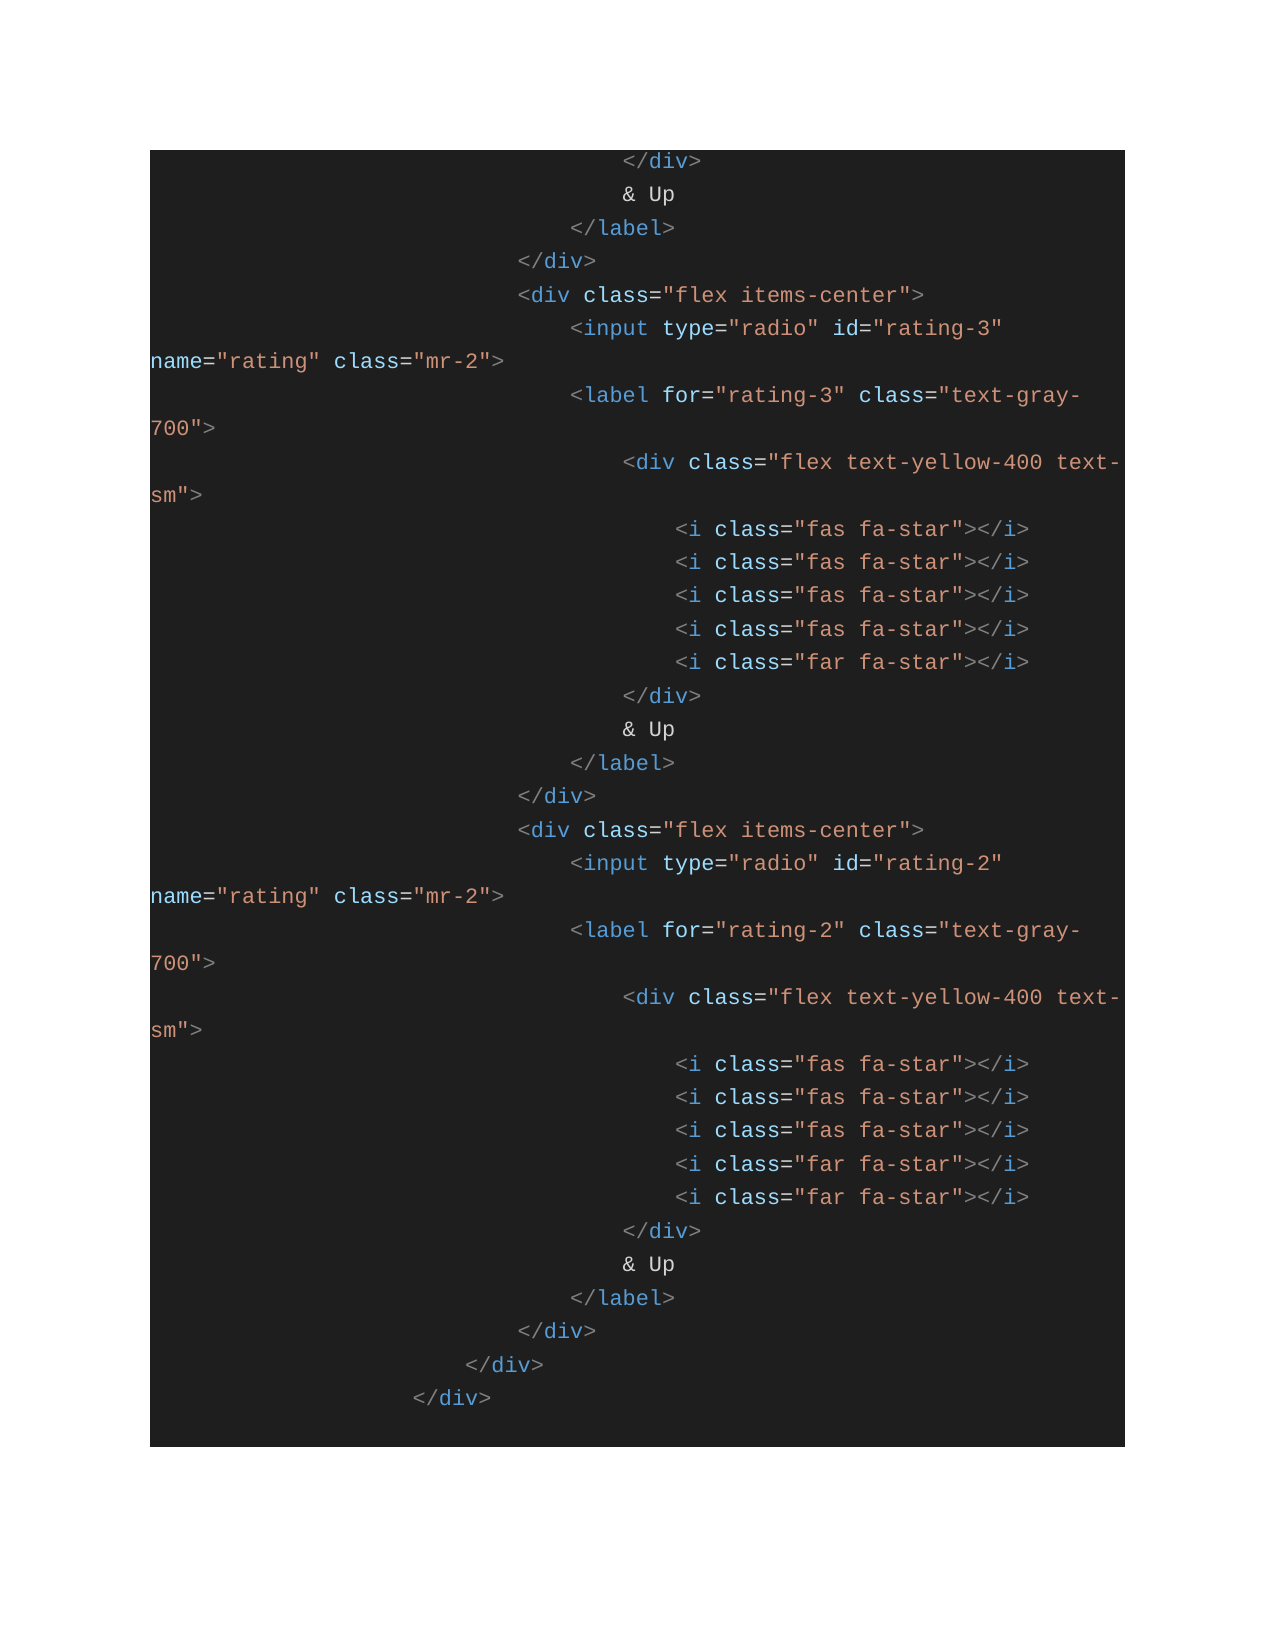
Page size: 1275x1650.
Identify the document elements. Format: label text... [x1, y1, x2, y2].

text </label> [150, 217, 1125, 242]
text </div> [150, 150, 1125, 175]
text <i class="far fa-star"></i> [150, 652, 1125, 676]
text </label> [150, 1287, 1125, 1312]
text <label for="rating-3" class="text-gray-700"> [150, 384, 1125, 442]
text <input type="radio" id="rating-3" name="rating" class="mr-2"> [150, 317, 1125, 375]
text <i class="fas fa-star"></i> [150, 618, 1125, 643]
text <i class="fas fa-star"></i> [150, 1120, 1125, 1144]
text & Up [150, 718, 1125, 743]
text </div> [150, 685, 1125, 710]
text </div> [150, 250, 1125, 275]
text <i class="fas fa-star"></i> [150, 1053, 1125, 1078]
text & Up [150, 183, 1125, 208]
text <div class="flex items-center"> [150, 284, 1125, 308]
text <div class="flex text-yellow-400 text-sm"> [150, 451, 1125, 509]
text <input type="radio" id="rating-2" name="rating" class="mr-2"> [150, 852, 1125, 910]
text <label for="rating-2" class="text-gray-700"> [150, 919, 1125, 977]
text <div class="flex text-yellow-400 text-sm"> [150, 986, 1125, 1044]
text </div> [150, 1387, 1125, 1412]
text <i class="fas fa-star"></i> [150, 518, 1125, 543]
text <i class="fas fa-star"></i> [150, 551, 1125, 576]
text <i class="fas fa-star"></i> [150, 1086, 1125, 1111]
text <div class="flex items-center"> [150, 819, 1125, 843]
text <i class="far fa-star"></i> [150, 1153, 1125, 1178]
text <i class="fas fa-star"></i> [150, 585, 1125, 609]
text </div> [150, 1220, 1125, 1245]
text & Up [150, 1253, 1125, 1278]
text </div> [150, 785, 1125, 810]
text </div> [150, 1320, 1125, 1345]
text <i class="far fa-star"></i> [150, 1187, 1125, 1211]
text </label> [150, 752, 1125, 777]
text </div> [150, 1354, 1125, 1378]
